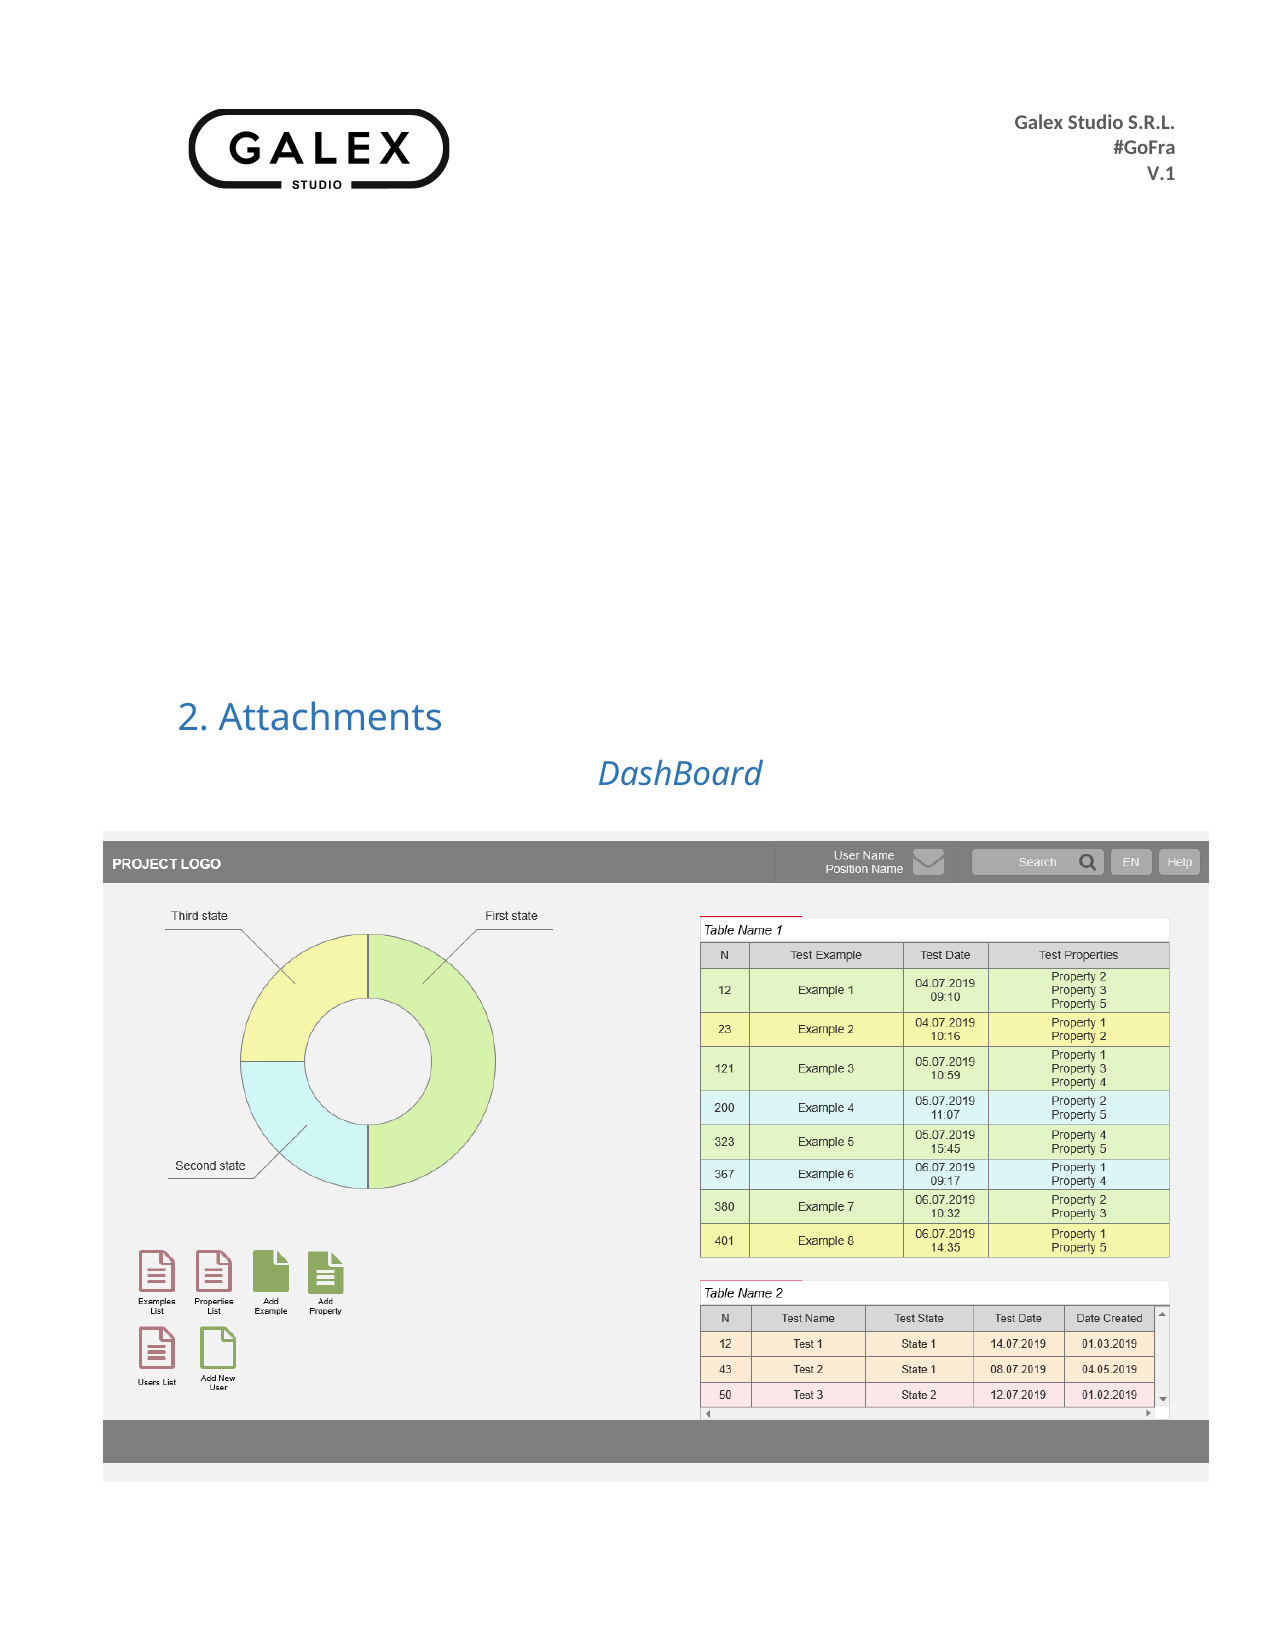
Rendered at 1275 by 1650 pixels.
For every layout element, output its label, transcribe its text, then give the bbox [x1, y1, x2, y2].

subtitle 2. Attachments [177, 691, 1186, 742]
subtitle DashBoard [177, 750, 1186, 795]
picture [188, 109, 450, 189]
picture [103, 831, 1209, 1482]
